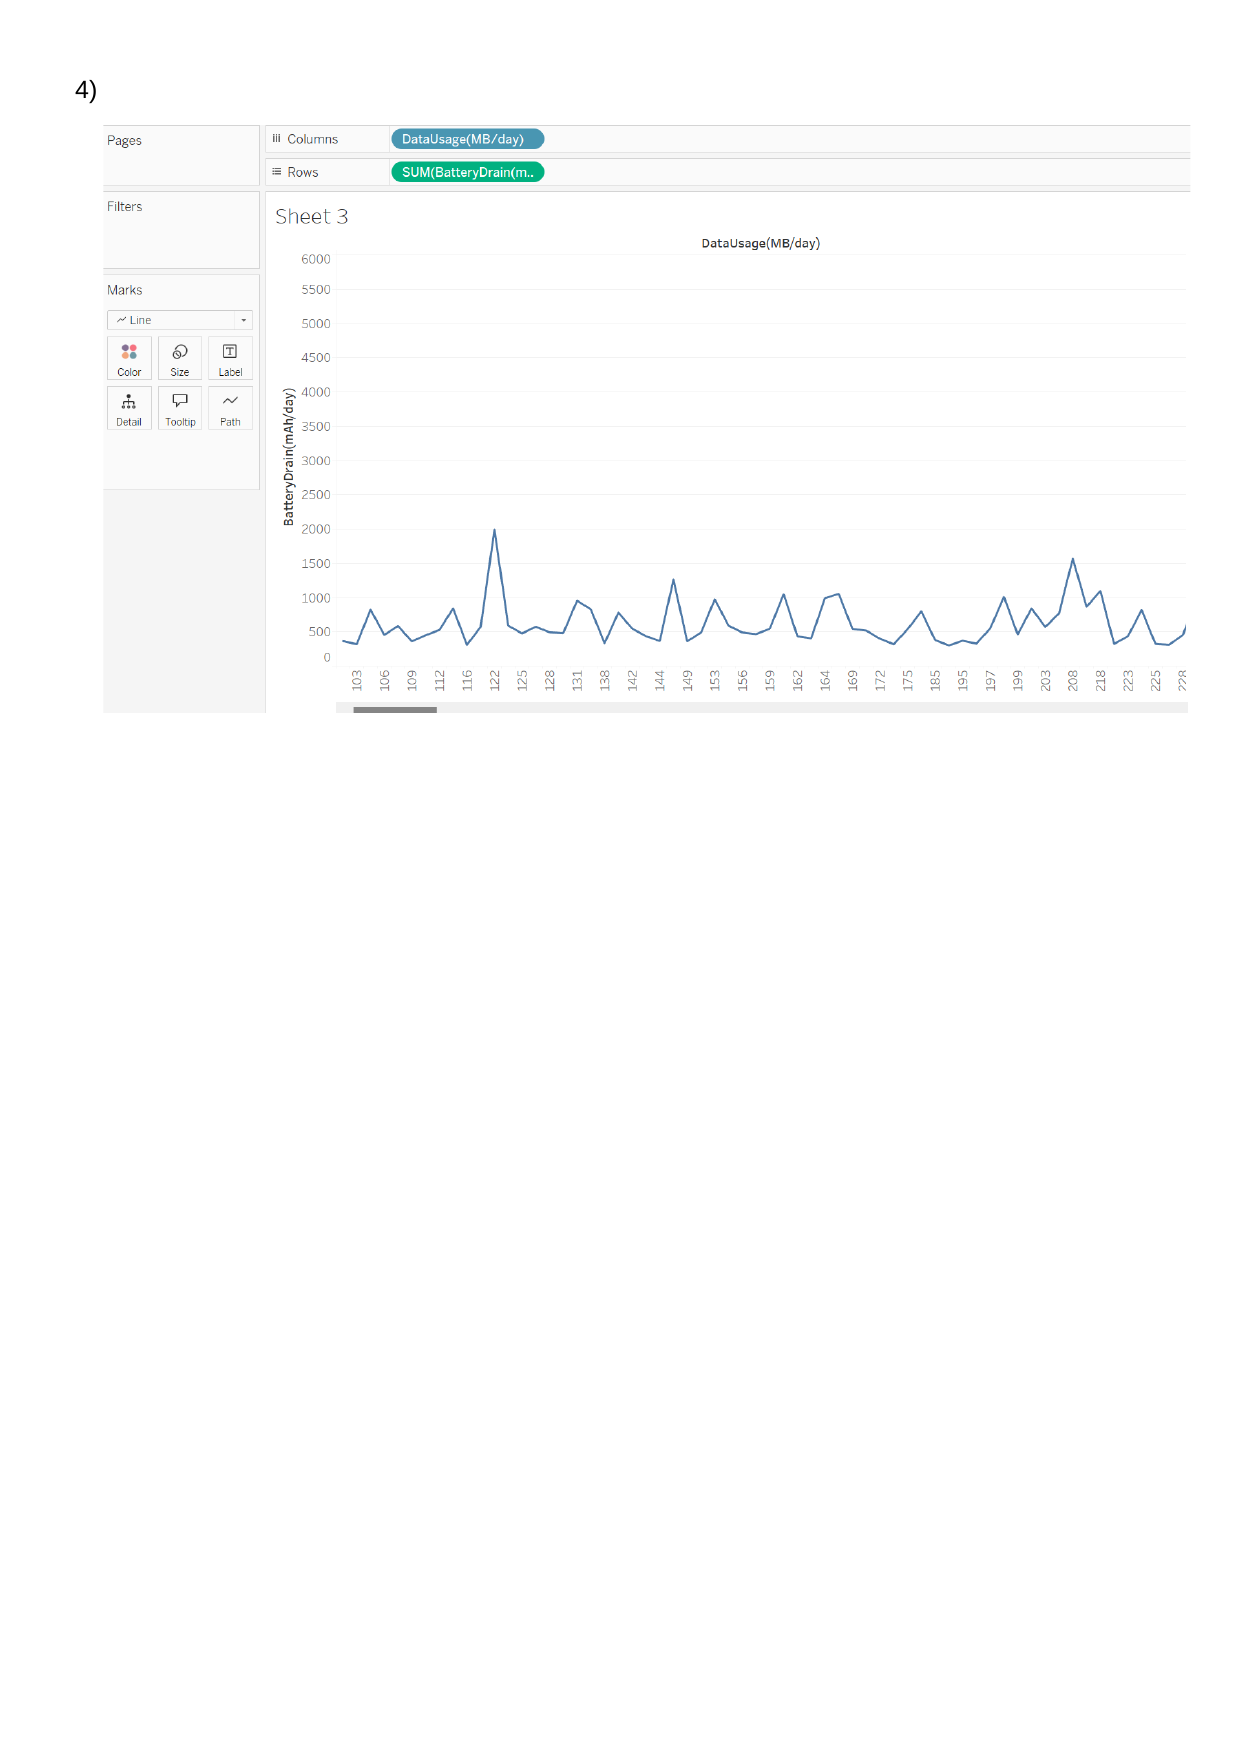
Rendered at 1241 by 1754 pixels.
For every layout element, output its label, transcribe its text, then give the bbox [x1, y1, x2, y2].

picture [102, 125, 1189, 713]
text 4) [75, 75, 1165, 104]
